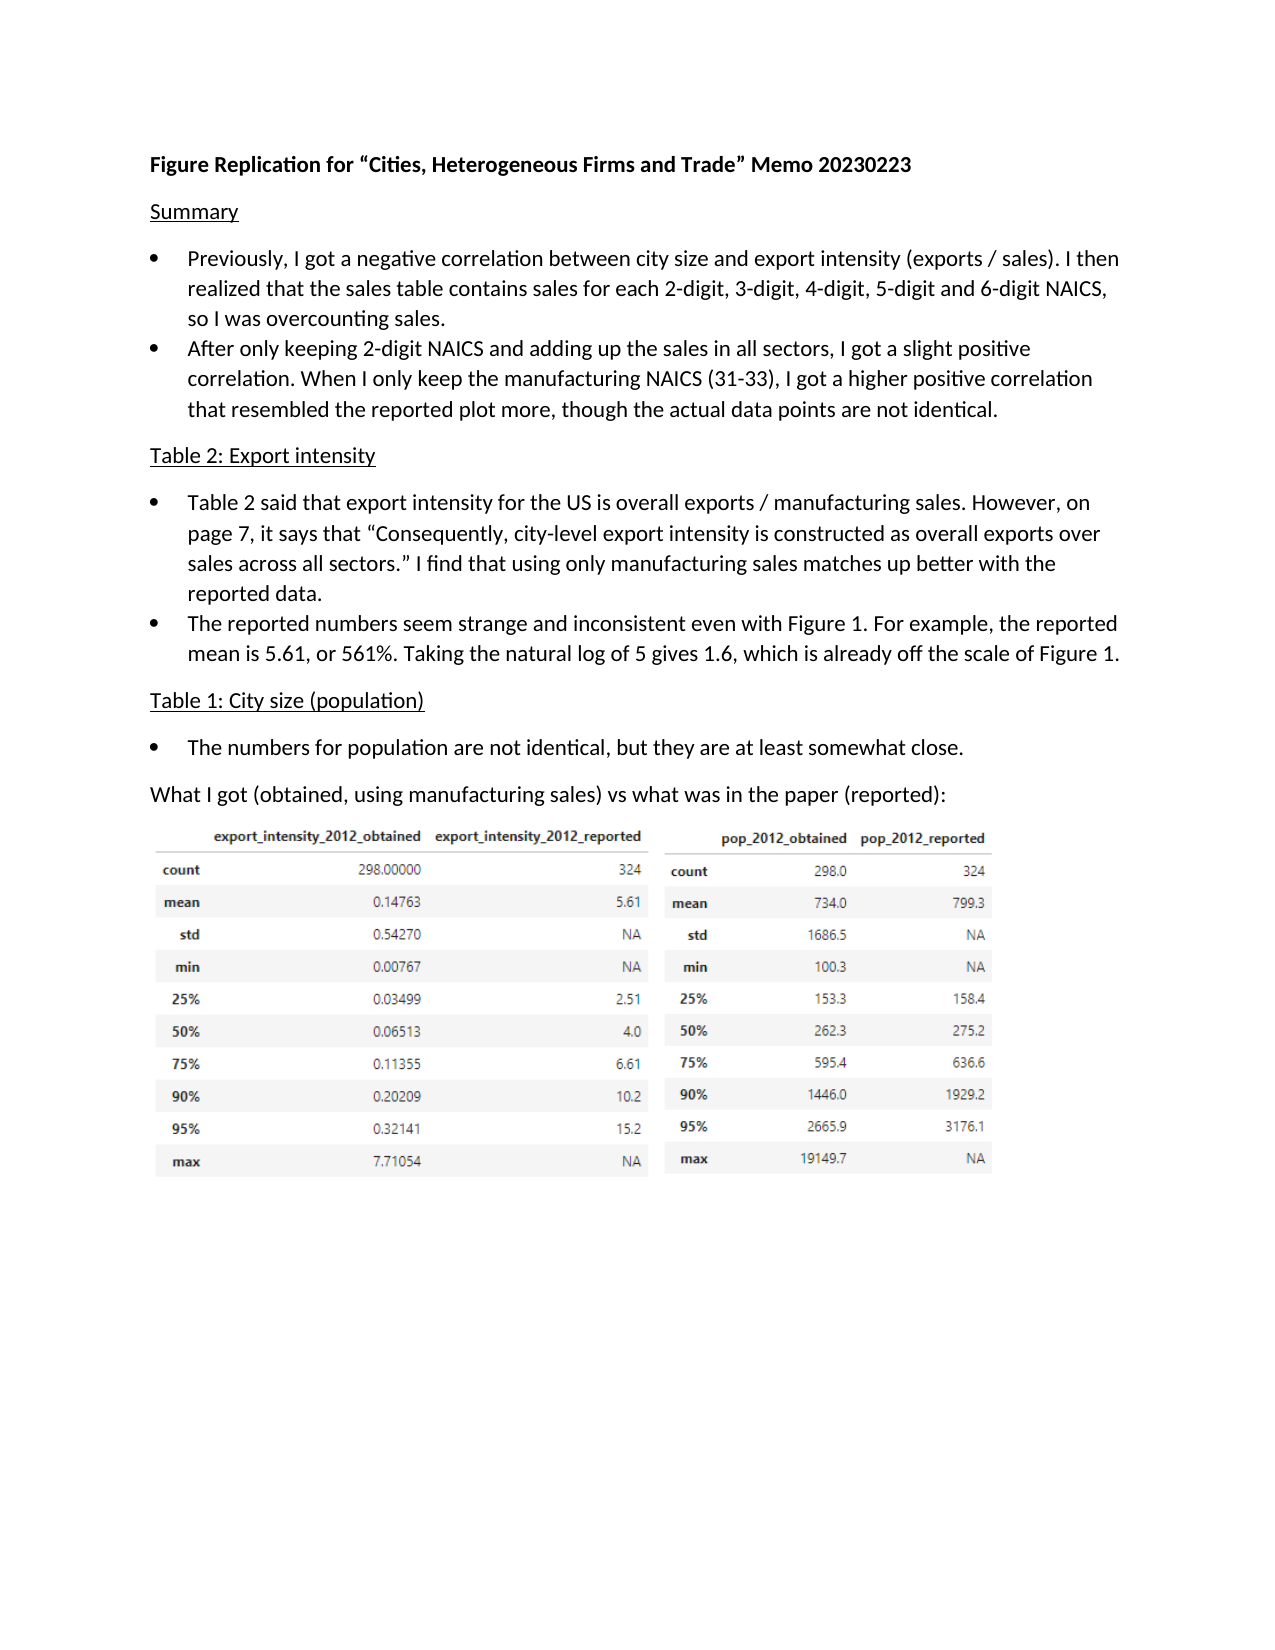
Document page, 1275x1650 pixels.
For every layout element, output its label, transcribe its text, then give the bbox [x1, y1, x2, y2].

list Table 2 said that export intensity for the US is overall exports / manufacturing sales. However, on page 7, it says that “Consequently, city-level export intensity is constructed as overall exports over sales across all sectors.” I find that using only manufacturing sales matches up better with the reported data. [150, 488, 1125, 607]
list After only keeping 2-digit NAICS and adding up the sales in all sectors, I got a slight positive correlation. When I only keep the manufacturing NAICS (31-33), I got a higher positive correlation that resembled the reported plot more, though the actual data points are not identical. [150, 334, 1125, 423]
text Summary [150, 197, 1125, 225]
text Table 2: Export intensity [150, 442, 1125, 470]
list Previously, I got a negative correlation between city size and export intensity (exports / sales). I then realized that the sales table contains sales for each 2-digit, 3-digit, 4-digit, 5-digit and 6-digit NAICS, so I was overcounting sales. [150, 244, 1125, 332]
picture [664, 827, 1009, 1185]
text Figure Replication for “Cities, Heterogeneous Firms and Trade” Memo 20230223 [150, 150, 1125, 178]
text Table 1: City size (population) [150, 686, 1125, 714]
list The reported numbers seem strange and inconsistent even with Figure 1. For example, the reported mean is 5.61, or 561%. Taking the natural log of 5 gives 1.6, which is already off the scale of Figure 1. [150, 609, 1125, 668]
text What I got (obtained, using manufacturing sales) vs what was in the paper (reported): [150, 780, 1125, 808]
picture [150, 827, 660, 1185]
list The numbers for population are not identical, but they are at least somewhat close. [150, 733, 1125, 761]
